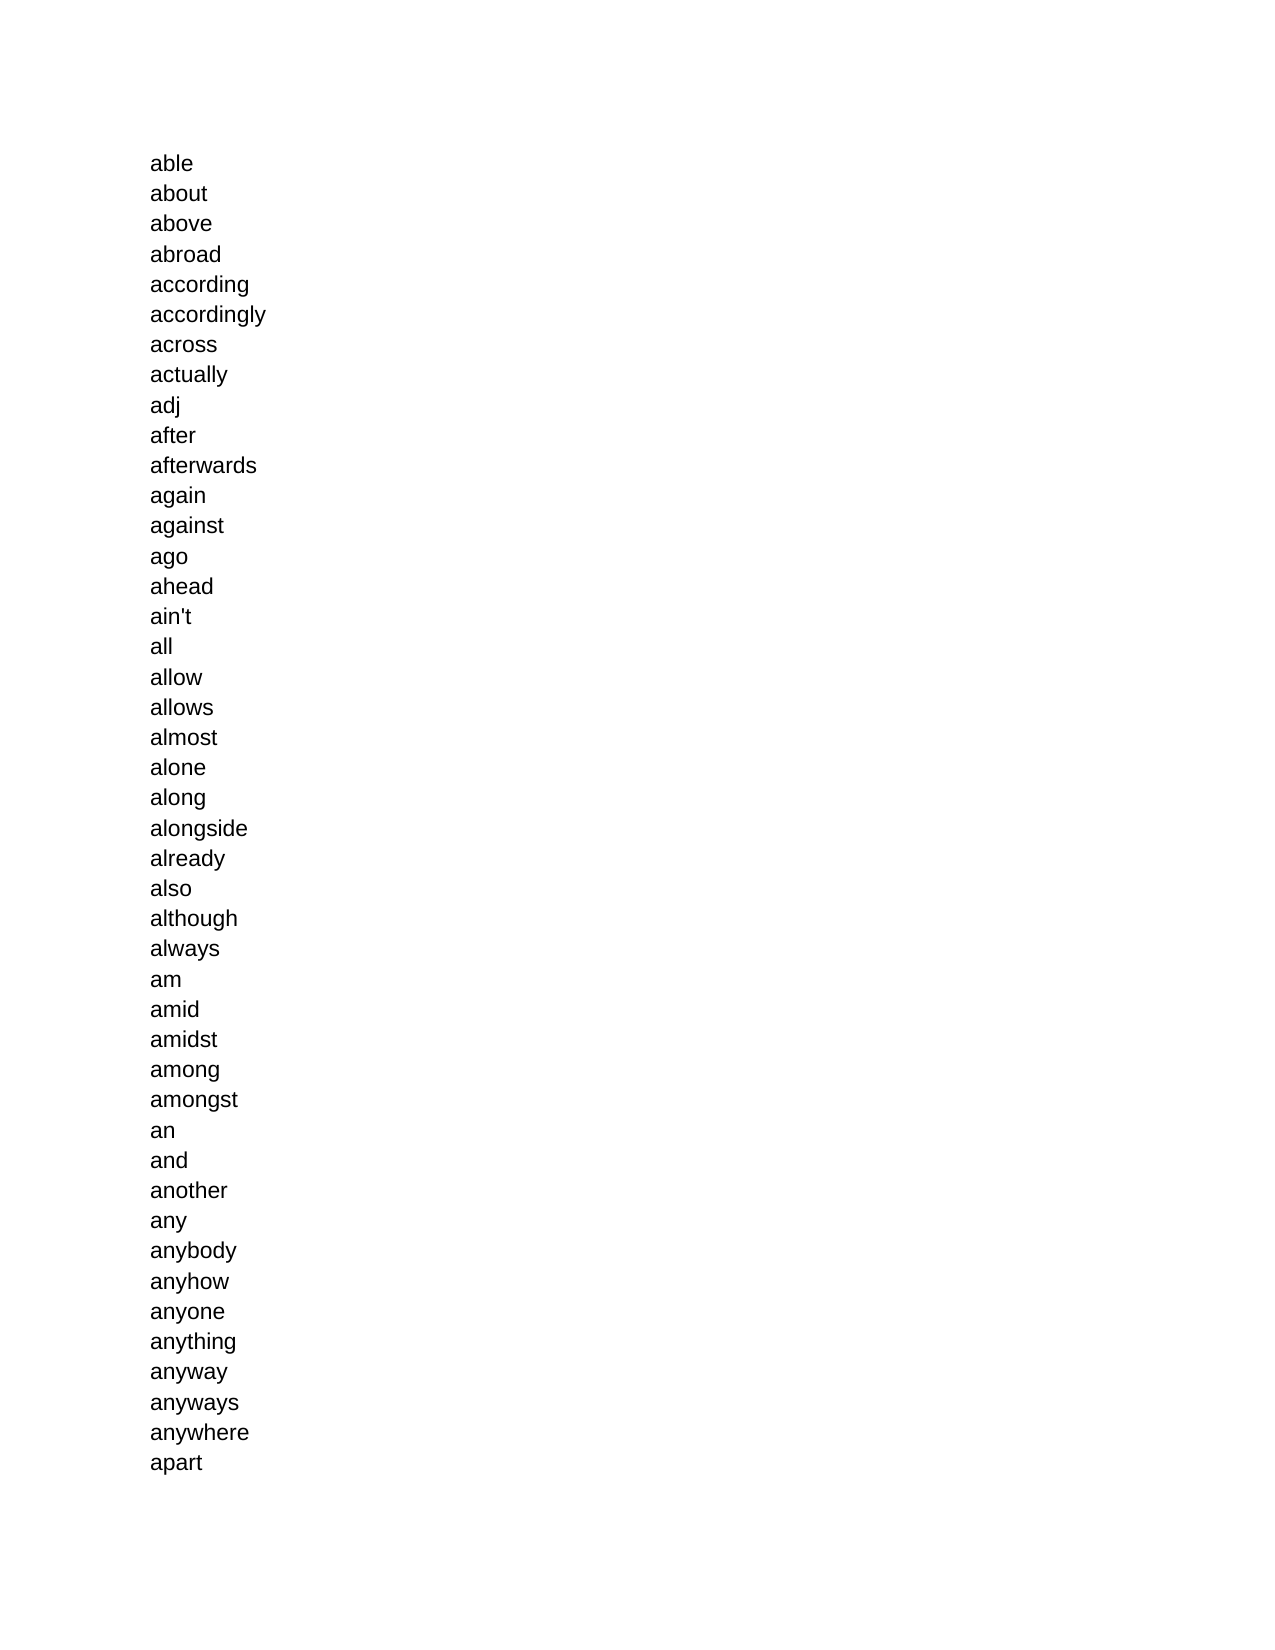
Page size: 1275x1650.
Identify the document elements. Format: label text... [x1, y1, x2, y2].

text and [150, 1147, 1125, 1173]
text another [150, 1177, 1125, 1203]
text alongside [150, 814, 1125, 841]
text accordingly [150, 301, 1125, 327]
text alone [150, 754, 1125, 781]
text amid [150, 996, 1125, 1022]
text any [150, 1207, 1125, 1234]
text ahead [150, 573, 1125, 599]
text almost [150, 724, 1125, 750]
text ain't [150, 603, 1125, 629]
text adj [150, 392, 1125, 418]
text am [150, 966, 1125, 992]
text again [150, 482, 1125, 509]
text about [150, 180, 1125, 207]
text across [150, 331, 1125, 358]
text afterwards [150, 452, 1125, 478]
text ago [150, 543, 1125, 569]
text amidst [150, 1026, 1125, 1052]
text along [150, 784, 1125, 811]
text anybody [150, 1237, 1125, 1264]
text anyhow [150, 1268, 1125, 1294]
text anyways [150, 1388, 1125, 1415]
text anything [150, 1328, 1125, 1354]
text already [150, 845, 1125, 871]
text all [150, 633, 1125, 660]
text anyone [150, 1298, 1125, 1324]
text amongst [150, 1086, 1125, 1113]
text above [150, 210, 1125, 237]
text an [150, 1117, 1125, 1143]
text ﻿able [150, 150, 1125, 176]
text allows [150, 694, 1125, 720]
text apart [150, 1449, 1125, 1475]
text anywhere [150, 1419, 1125, 1445]
text always [150, 935, 1125, 962]
text anyway [150, 1358, 1125, 1385]
text also [150, 875, 1125, 901]
text among [150, 1056, 1125, 1083]
text actually [150, 361, 1125, 388]
text allow [150, 663, 1125, 690]
text against [150, 512, 1125, 539]
text abroad [150, 241, 1125, 267]
text although [150, 905, 1125, 932]
text after [150, 422, 1125, 448]
text according [150, 271, 1125, 297]
